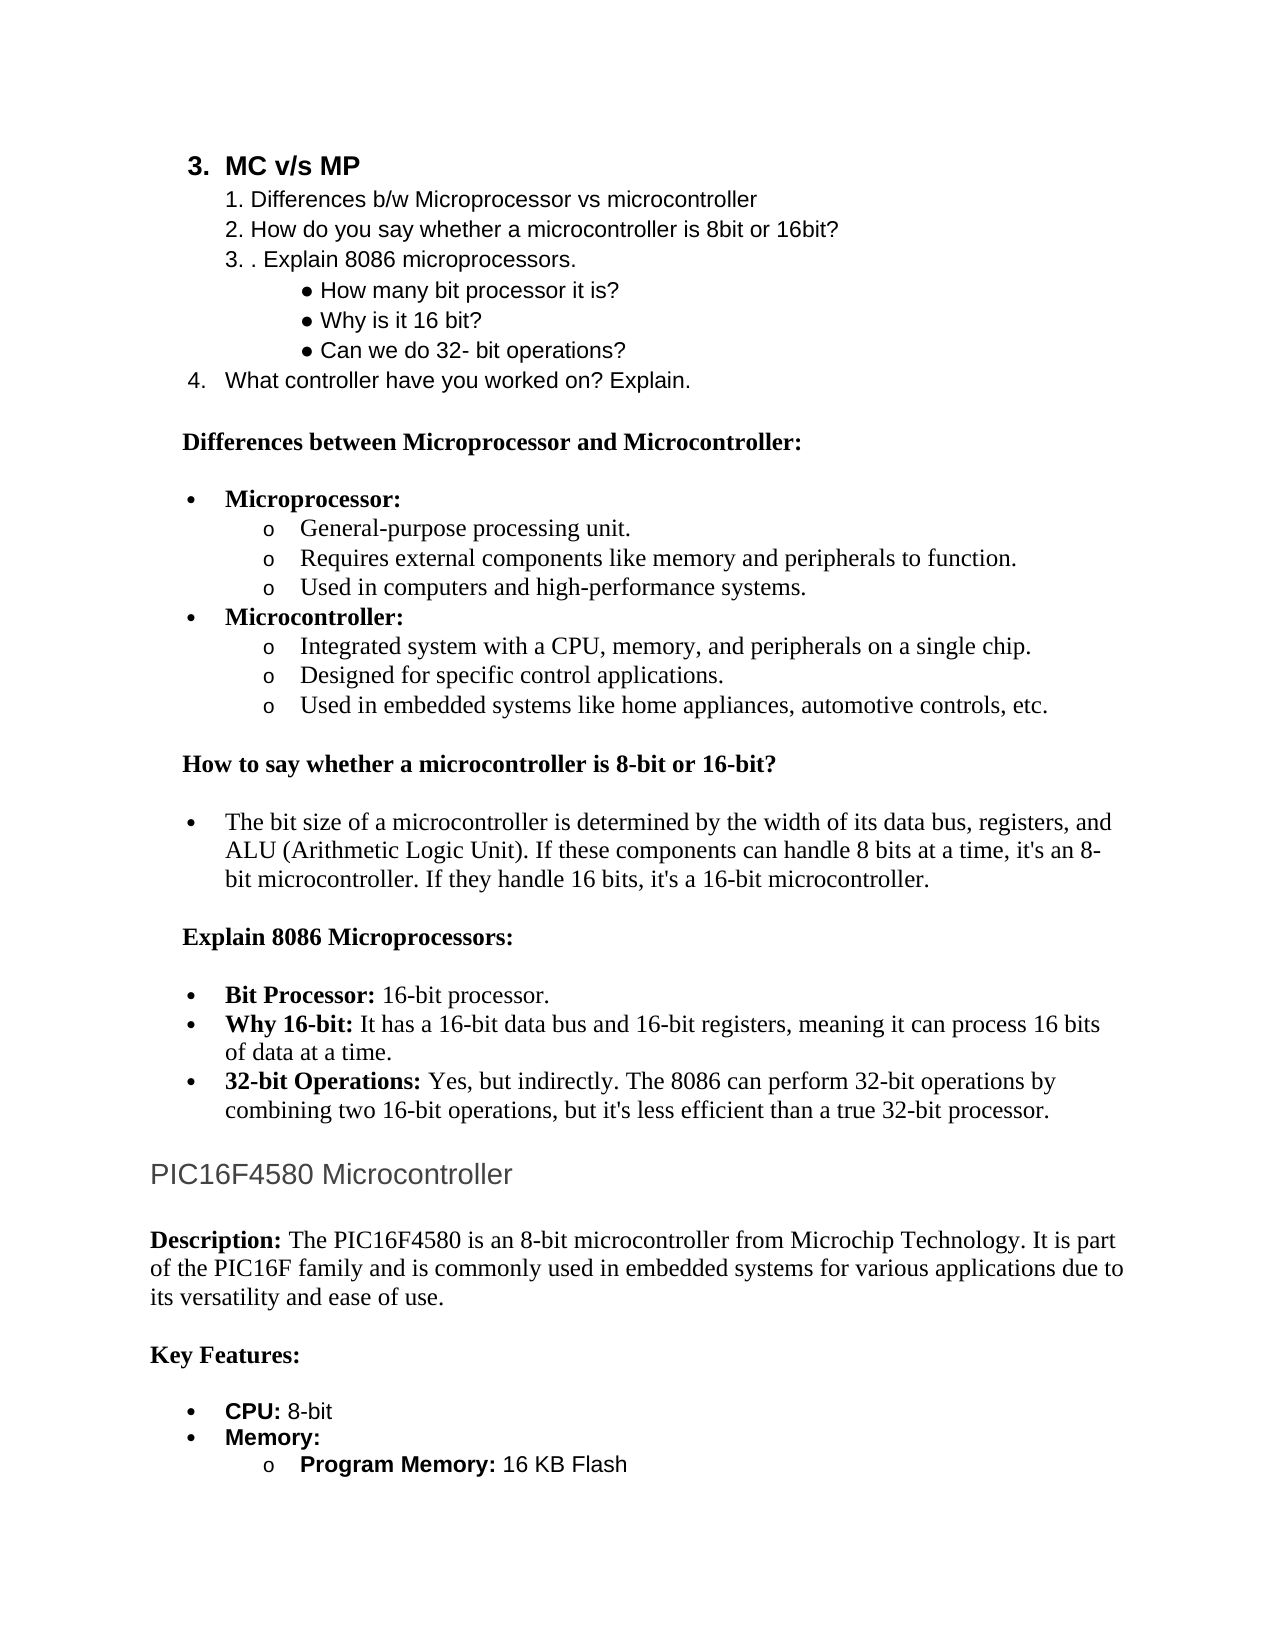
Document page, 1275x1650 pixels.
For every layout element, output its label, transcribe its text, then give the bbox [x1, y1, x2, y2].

list Designed for specific control applications. [262, 660, 1125, 690]
list Used in computers and high-performance systems. [262, 572, 1125, 602]
list Memory: [187, 1424, 1125, 1451]
text Description: The PIC16F4580 is an 8-bit microcontroller from Microchip Technology. It is part of the PIC16F family and is commonly used in embedded systems for various applications due to its versatility and ease of use. [150, 1225, 1125, 1311]
text 1. Differences b/w Microprocessor vs microcontroller [225, 186, 1125, 212]
list General-purpose processing unit. [262, 513, 1125, 543]
list Microcontroller: [187, 602, 1125, 631]
text  Explain 8086 Microprocessors: [150, 922, 1125, 951]
list Microprocessor: [187, 484, 1125, 513]
list Integrated system with a CPU, memory, and peripherals on a single chip. [262, 631, 1125, 660]
text  Differences between Microprocessor and Microcontroller: [150, 427, 1125, 455]
list 32-bit Operations: Yes, but indirectly. The 8086 can perform 32-bit operations by combining two 16-bit operations, but it's less efficient than a true 32-bit processor. [187, 1066, 1125, 1124]
list Program Memory: 16 KB Flash [262, 1451, 1125, 1478]
text ● How many bit processor it is? [225, 277, 1125, 303]
text 2. How do you say whether a microcontroller is 8bit or 16bit? [225, 216, 1125, 242]
list The bit size of a microcontroller is determined by the width of its data bus, registers, and ALU (Arithmetic Logic Unit). If these components can handle 8 bits at a time, it's an 8-bit microcontroller. If they handle 16 bits, it's a 16-bit microcontroller. [187, 807, 1125, 893]
subtitle PIC16F4580 Microcontroller [150, 1157, 1125, 1191]
list Used in embedded systems like home appliances, automotive controls, etc. [262, 690, 1125, 719]
list Why 16-bit: It has a 16-bit data bus and 16-bit registers, meaning it can process 16 bits of data at a time. [187, 1009, 1125, 1066]
list Requires external components like memory and peripherals to function. [262, 543, 1125, 572]
text ● Can we do 32- bit operations? [300, 337, 1125, 363]
text Key Features: [150, 1340, 1125, 1369]
list Bit Processor: 16-bit processor. [187, 980, 1125, 1009]
text ● Why is it 16 bit? [300, 307, 1125, 333]
text  How to say whether a microcontroller is 8-bit or 16-bit? [150, 749, 1125, 777]
list MC v/s MP [187, 150, 1125, 181]
list CPU: 8-bit [187, 1398, 1125, 1424]
list What controller have you worked on? Explain. [187, 367, 1125, 393]
text 3. . Explain 8086 microprocessors. [225, 246, 1125, 273]
